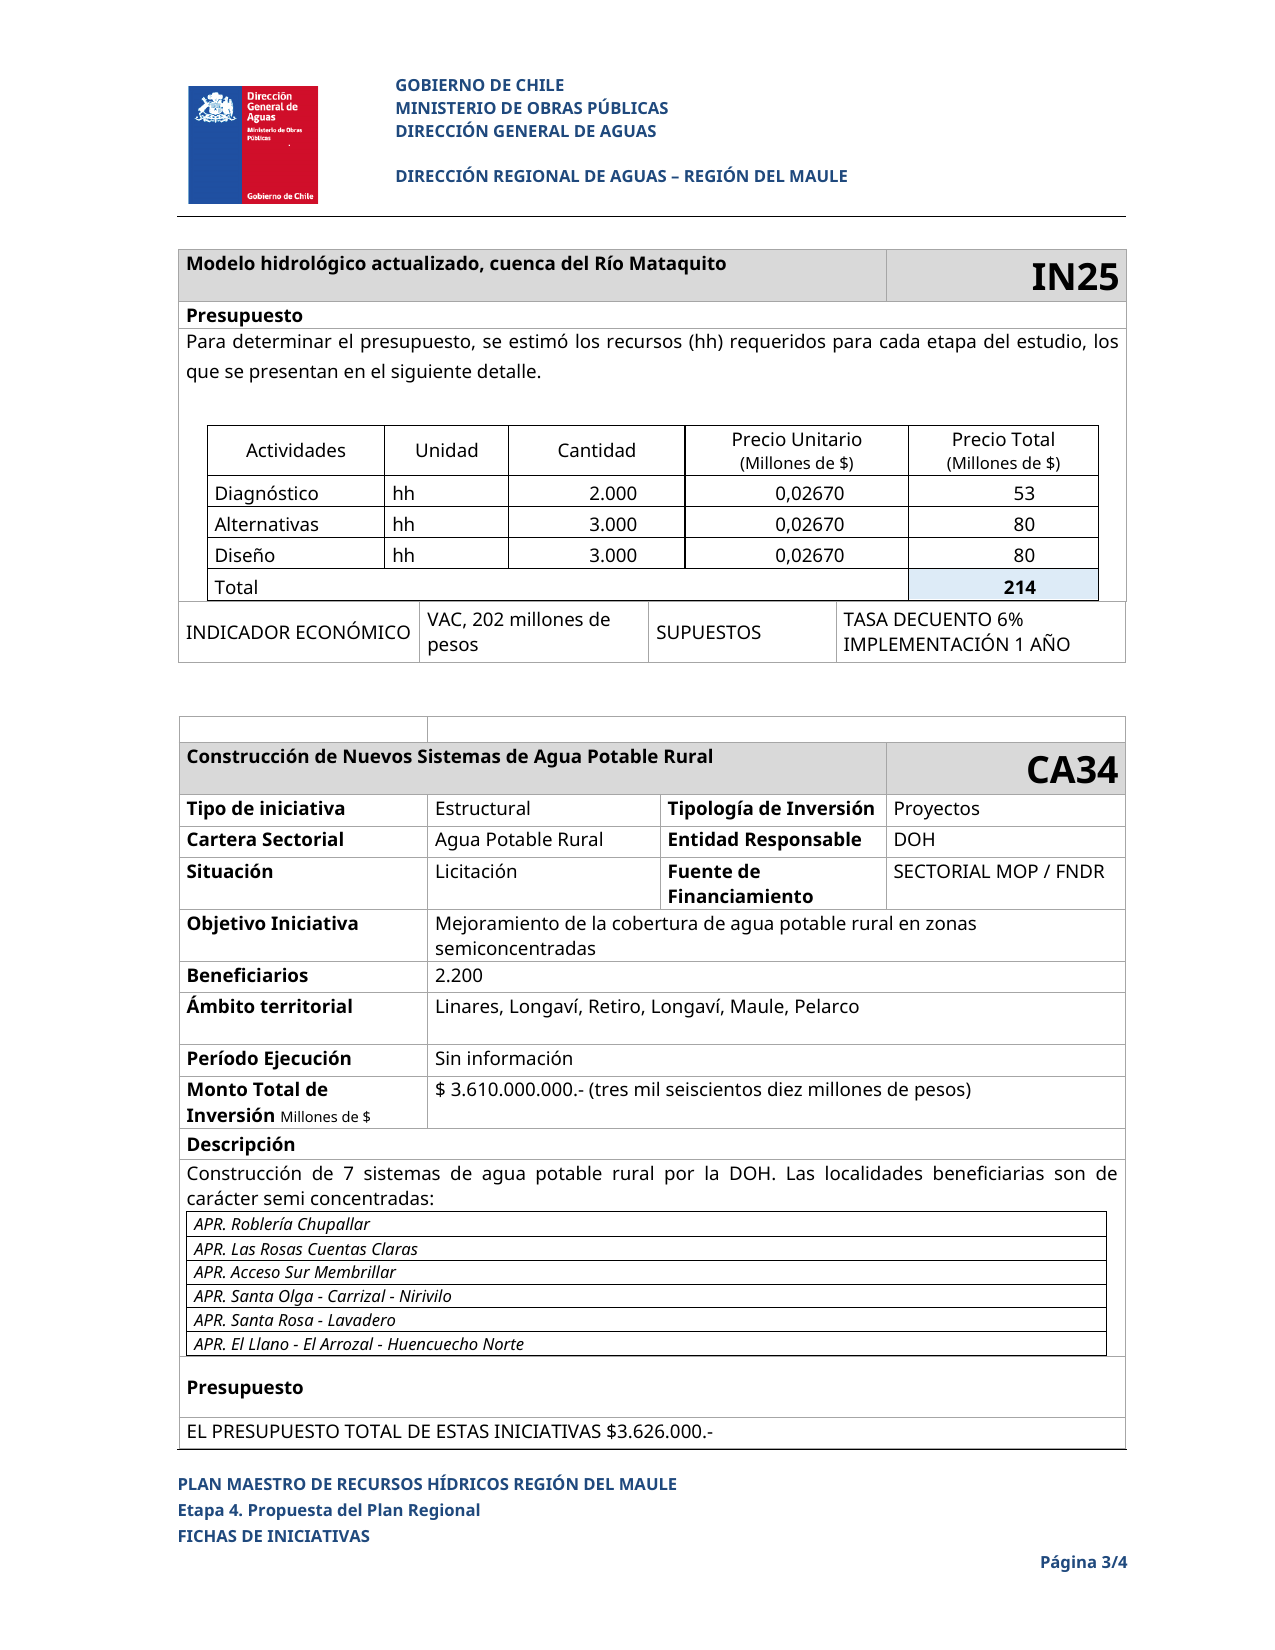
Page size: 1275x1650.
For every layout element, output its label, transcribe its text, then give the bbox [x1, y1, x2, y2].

table_cell Sin información [428, 1045, 1125, 1076]
table_cell Período Ejecución [180, 1045, 427, 1076]
table_cell Beneficiarios [180, 962, 427, 992]
table_cell VAC, 202 millones de pesos [420, 602, 648, 662]
table_cell $ 3.610.000.000.- (tres mil seiscientos diez millones de pesos) [428, 1077, 1125, 1128]
table_cell Presupuesto [179, 302, 1126, 328]
table_cell Monto Total de Inversión Millones de $ [180, 1077, 427, 1128]
table_cell Linares, Longaví, Retiro, Longaví, Maule, Pelarco [428, 993, 1125, 1044]
table_cell CA34 [887, 743, 1125, 794]
picture [188, 86, 319, 204]
table_cell Mejoramiento de la cobertura de agua potable rural en zonas semiconcentradas [428, 910, 1125, 961]
table_header Modelo hidrológico actualizado, cuenca del Río Mataquito [179, 250, 886, 301]
table_cell Presupuesto [180, 1357, 1125, 1417]
table_cell Situación [180, 858, 427, 909]
table_cell TASA DECUENTO 6% IMPLEMENTACIÓN 1 AÑO [837, 602, 1125, 662]
table_cell Para determinar el presupuesto, se estimó los recursos (hh) requeridos para cada etapa del estudio, los que se presentan en el siguiente detalle. [179, 329, 1126, 601]
table_cell Entidad Responsable [661, 827, 886, 857]
table_cell SECTORIAL MOP / FNDR [887, 858, 1125, 909]
table_cell Descripción [180, 1129, 1125, 1159]
table_header [428, 717, 1125, 742]
table_header [180, 717, 427, 742]
table_cell DOH [887, 827, 1125, 857]
table_cell Fuente de Financiamiento [661, 858, 886, 909]
table_cell Construcción de 7 sistemas de agua potable rural por la DOH. Las localidades beneficiarias son de carácter semi concentradas: [180, 1160, 1125, 1356]
table_cell Estructural [428, 795, 660, 826]
table_cell Tipología de Inversión [661, 795, 886, 826]
table_header IN25 [887, 250, 1126, 301]
table_cell 2.200 [428, 962, 1125, 992]
table_cell Objetivo Iniciativa [180, 910, 427, 961]
table_cell Licitación [428, 858, 660, 909]
table_cell Agua Potable Rural [428, 827, 660, 857]
table_cell Ámbito territorial [180, 993, 427, 1044]
table_cell EL PRESUPUESTO TOTAL DE ESTAS INICIATIVAS $3.626.000.- [180, 1418, 1125, 1447]
table_cell Construcción de Nuevos Sistemas de Agua Potable Rural [180, 743, 886, 794]
table_cell Cartera Sectorial [180, 827, 427, 857]
table_cell Tipo de iniciativa [180, 795, 427, 826]
table_cell SUPUESTOS [649, 602, 836, 662]
table_cell INDICADOR ECONÓMICO [179, 602, 419, 662]
table_cell Proyectos [887, 795, 1125, 826]
